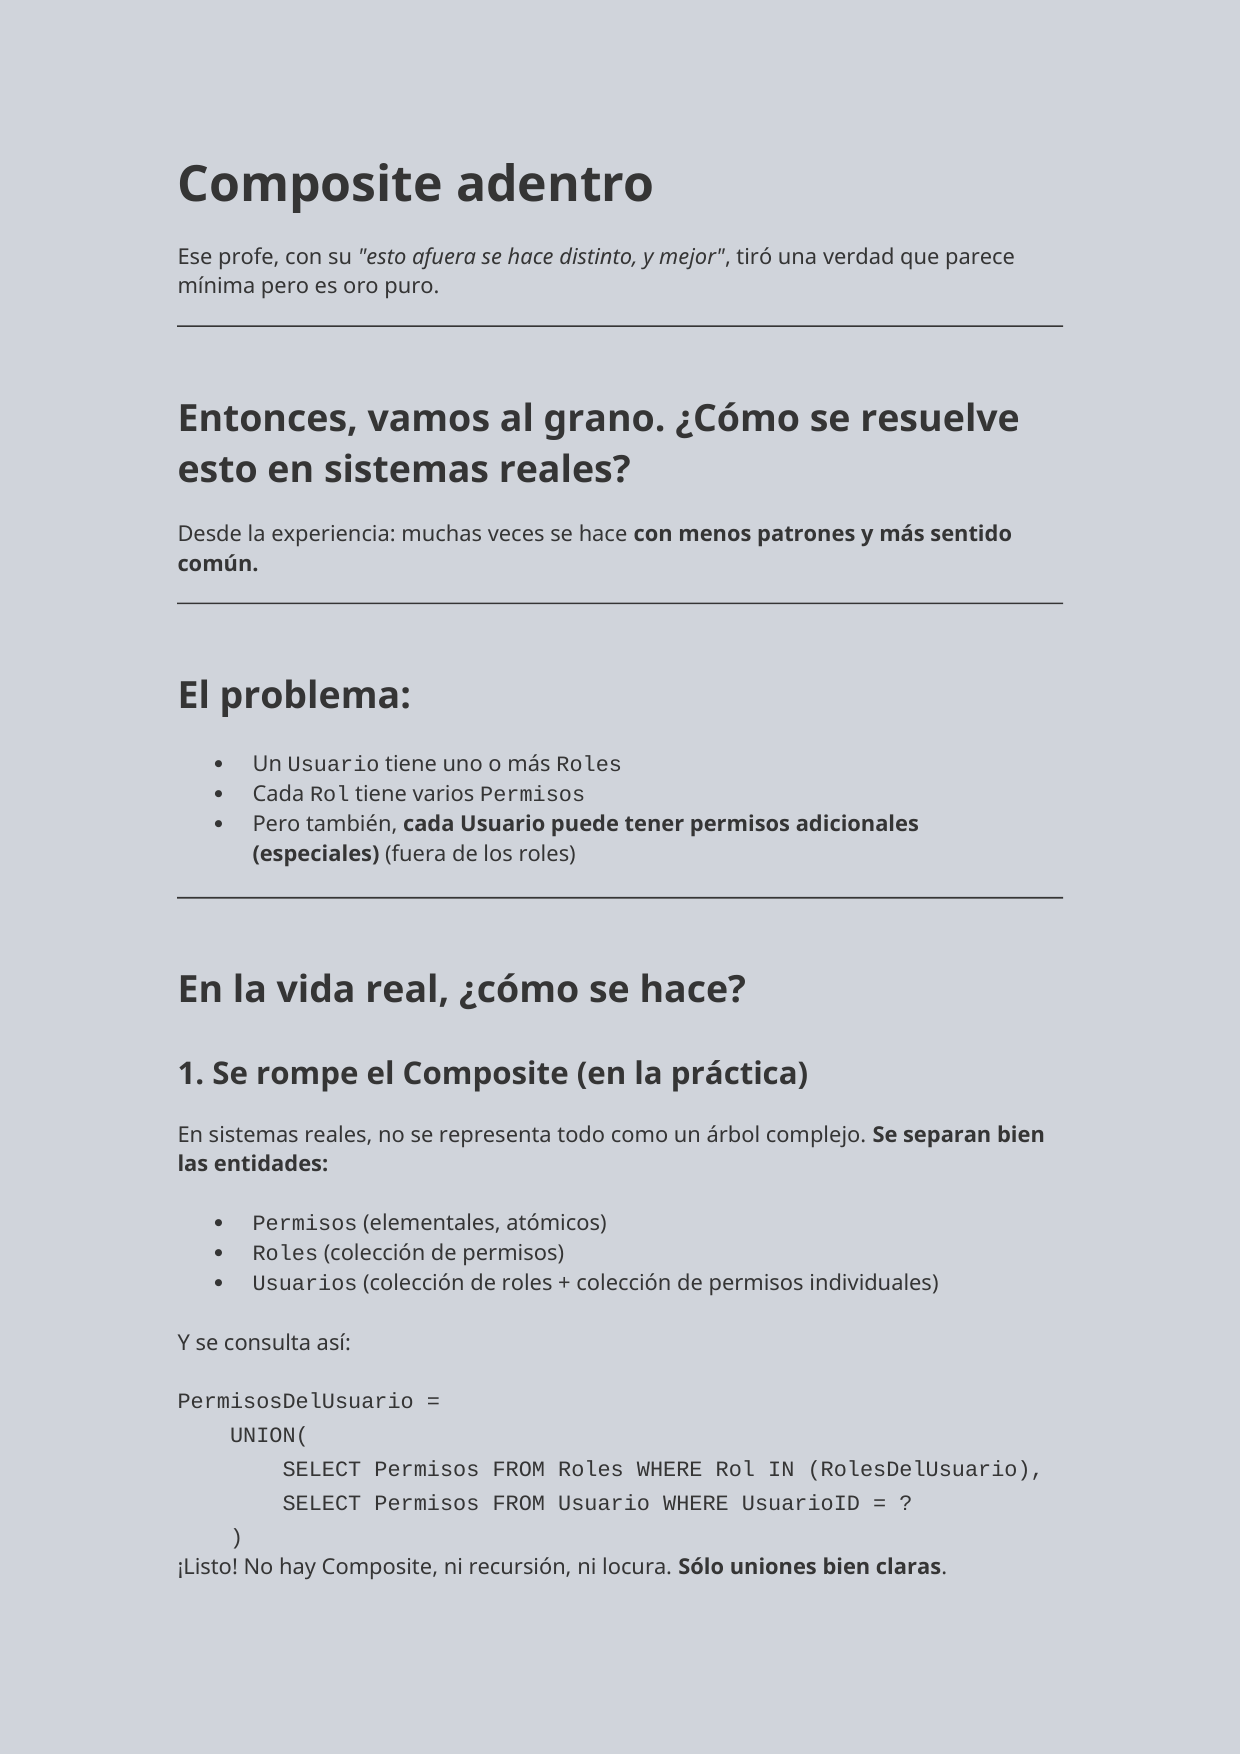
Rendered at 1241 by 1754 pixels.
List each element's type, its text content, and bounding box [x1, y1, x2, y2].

list Usuarios (colección de roles + colección de permisos individuales) [215, 1267, 1063, 1297]
list Permisos (elementales, atómicos) [215, 1207, 1063, 1237]
list Roles (colección de permisos) [215, 1237, 1063, 1267]
text En sistemas reales, no se representa todo como un árbol complejo. Se separan bien las entidades: [177, 1119, 1063, 1178]
text Y se consulta así: [177, 1327, 1063, 1356]
list Pero también, cada Usuario puede tener permisos adicionales (especiales) (fuera de los roles) [215, 808, 1063, 868]
text ¡Listo! No hay Composite, ni recursión, ni locura. Sólo uniones bien claras. [177, 1551, 1063, 1581]
text Entonces, vamos al grano. ¿Cómo se resuelve esto en sistemas reales? [177, 391, 1063, 493]
text En la vida real, ¿cómo se hace? [177, 962, 1063, 1013]
list Un Usuario tiene uno o más Roles [215, 748, 1063, 778]
text ) [177, 1517, 1063, 1551]
text PermisosDelUsuario = [177, 1381, 1063, 1415]
text SELECT Permisos FROM Roles WHERE Rol IN (RolesDelUsuario), [177, 1449, 1063, 1483]
text Desde la experiencia: muchas veces se hace con menos patrones y más sentido común. [177, 518, 1063, 577]
text SELECT Permisos FROM Usuario WHERE UsuarioID = ? [177, 1483, 1063, 1517]
list Cada Rol tiene varios Permisos [215, 778, 1063, 808]
text Ese profe, con su "esto afuera se hace distinto, y mejor", tiró una verdad que parece mínima pero es oro puro. [177, 241, 1063, 300]
text UNION( [177, 1415, 1063, 1449]
text Composite adentro [177, 148, 1063, 216]
text 1. Se rompe el Composite (en la práctica) [177, 1051, 1063, 1094]
text El problema: [177, 668, 1063, 719]
